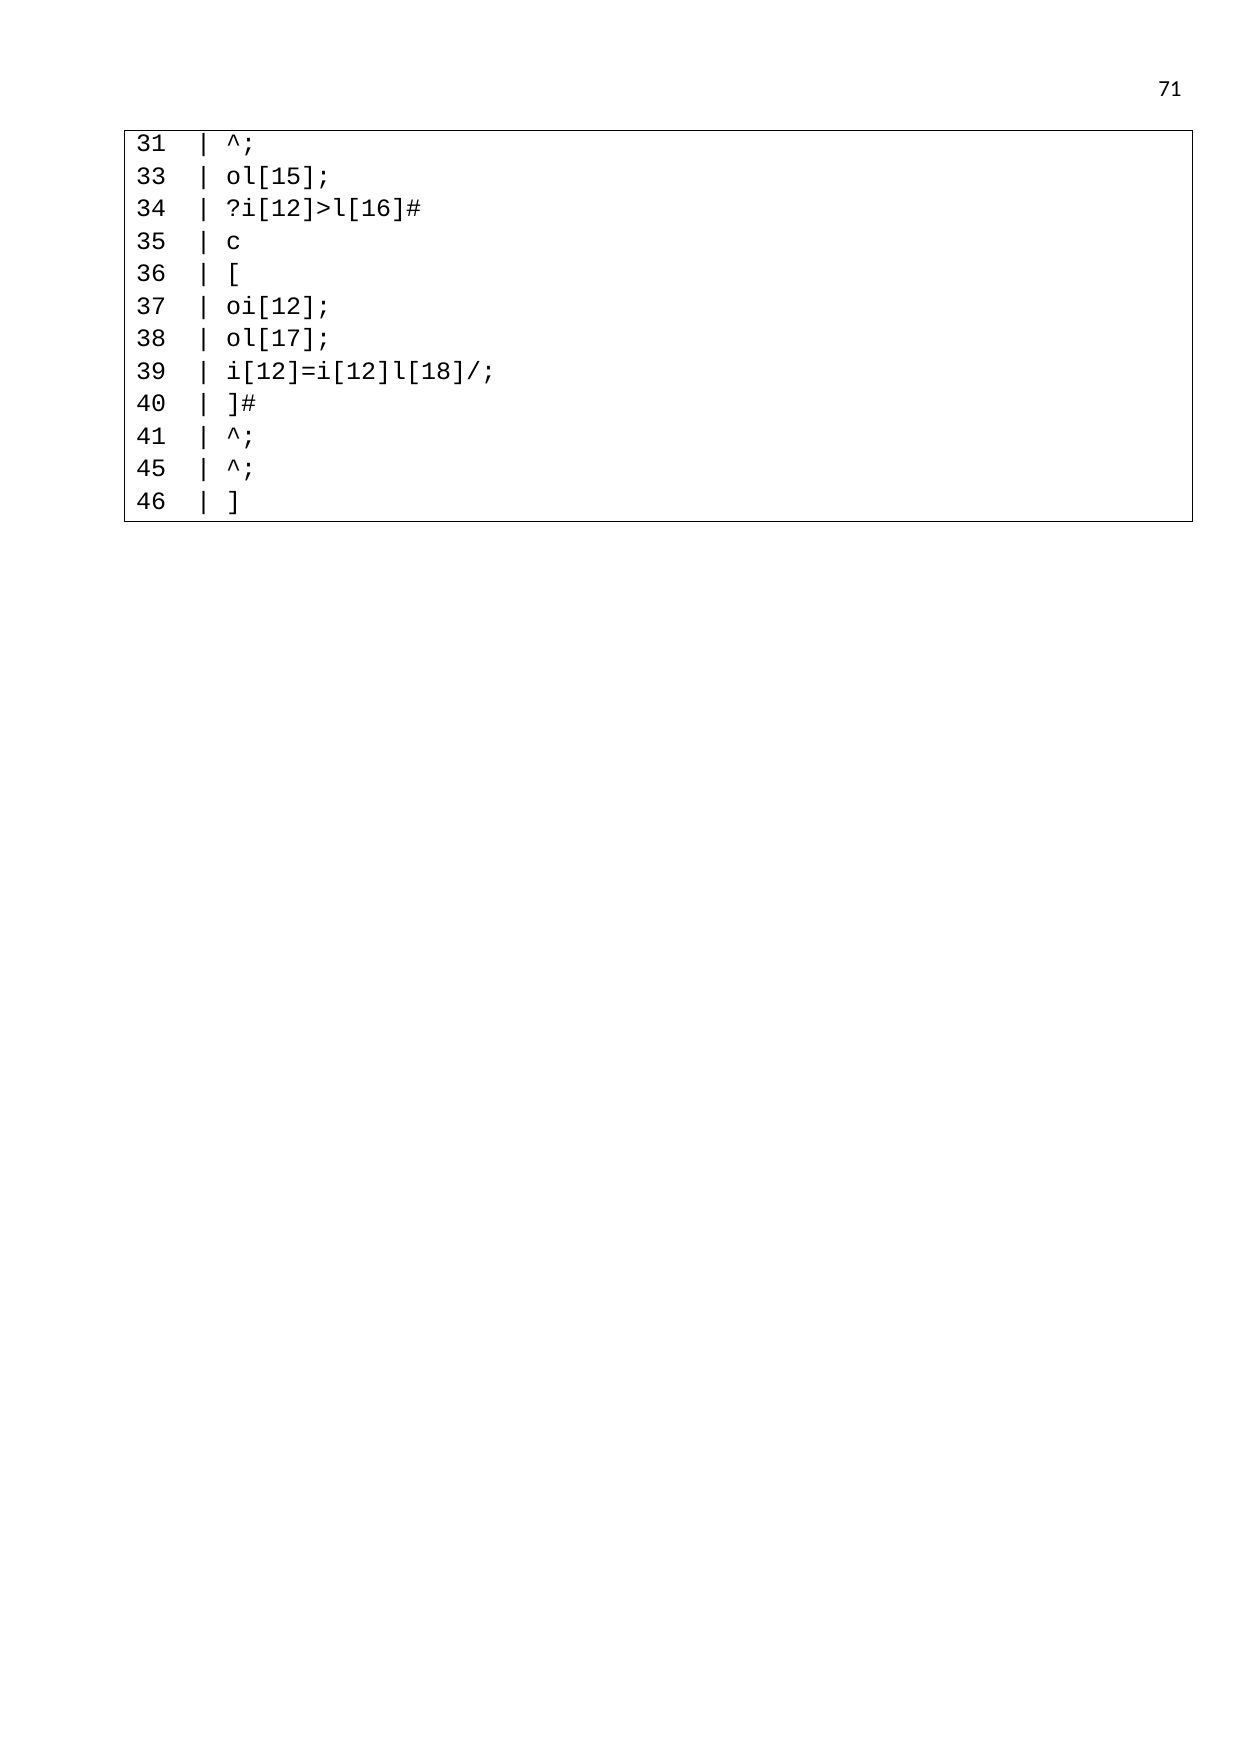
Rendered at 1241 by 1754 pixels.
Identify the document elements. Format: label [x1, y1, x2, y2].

table_header [125, 131, 1192, 521]
